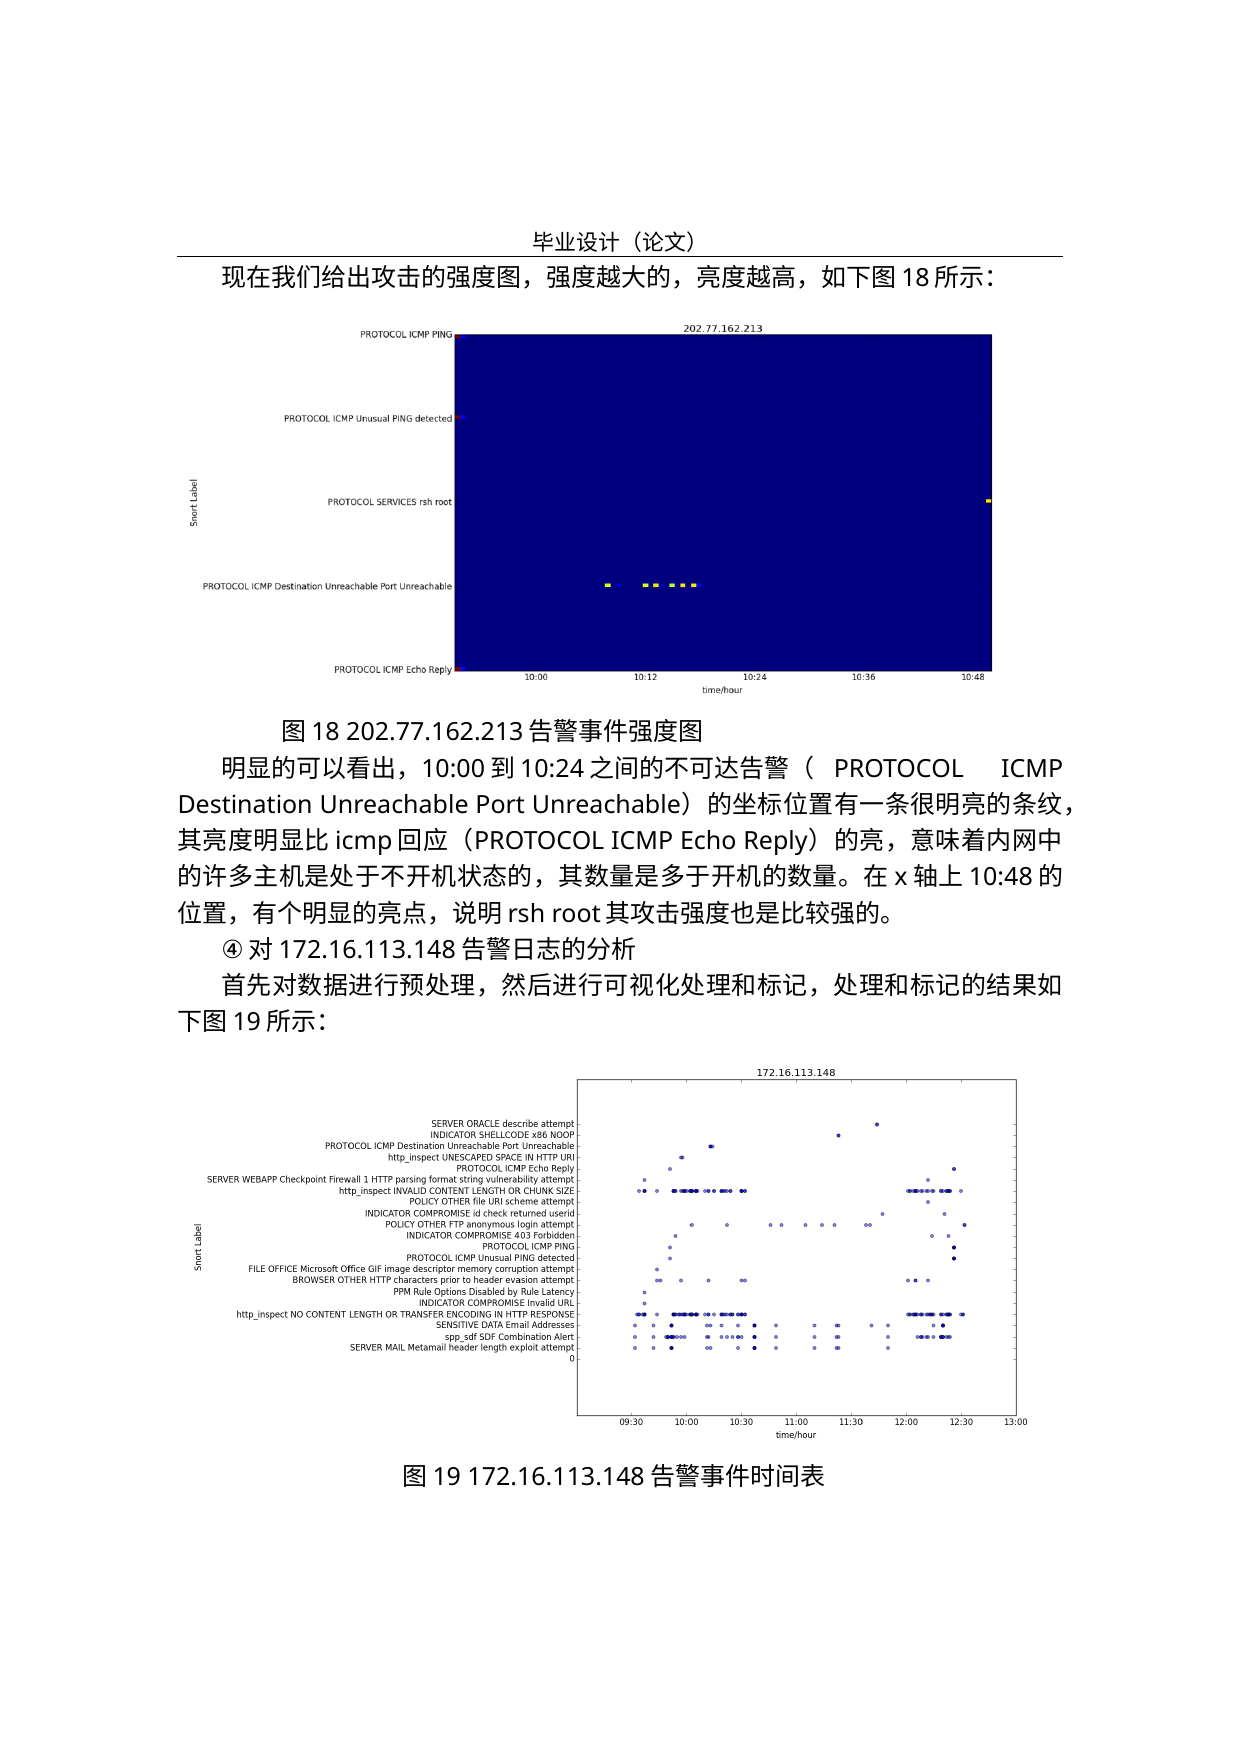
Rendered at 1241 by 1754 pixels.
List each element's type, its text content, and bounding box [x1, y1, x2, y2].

picture [177, 1038, 1033, 1457]
text 图19 172.16.113.148告警事件时间表 [177, 1456, 1063, 1493]
text 明显的可以看出，10:00到10:24之间的不可达告警（ PROTOCOL ICMP Destination Unreachable Port Unreachable）的坐标位置有一条很明亮的条纹，其亮度明显比icmp回应（PROTOCOL ICMP Echo Reply）的亮，意味着内网中的许多主机是处于不开机状态的，其数量是多于开机的数量。在x轴上10:48的位置，有个明显的亮点，说明rsh root其攻击强度也是比较强的。 [177, 748, 1063, 929]
text 首先对数据进行预处理，然后进行可视化处理和标记，处理和标记的结果如下图19所示： [177, 966, 1063, 1038]
text ④对172.16.113.148告警日志的分析 [177, 929, 1063, 966]
text 现在我们给出攻击的强度图，强度越大的，亮度越高，如下图18所示： [177, 257, 1063, 293]
text 图18 202.77.162.213告警事件强度图 [177, 712, 1063, 748]
picture [177, 293, 1033, 712]
